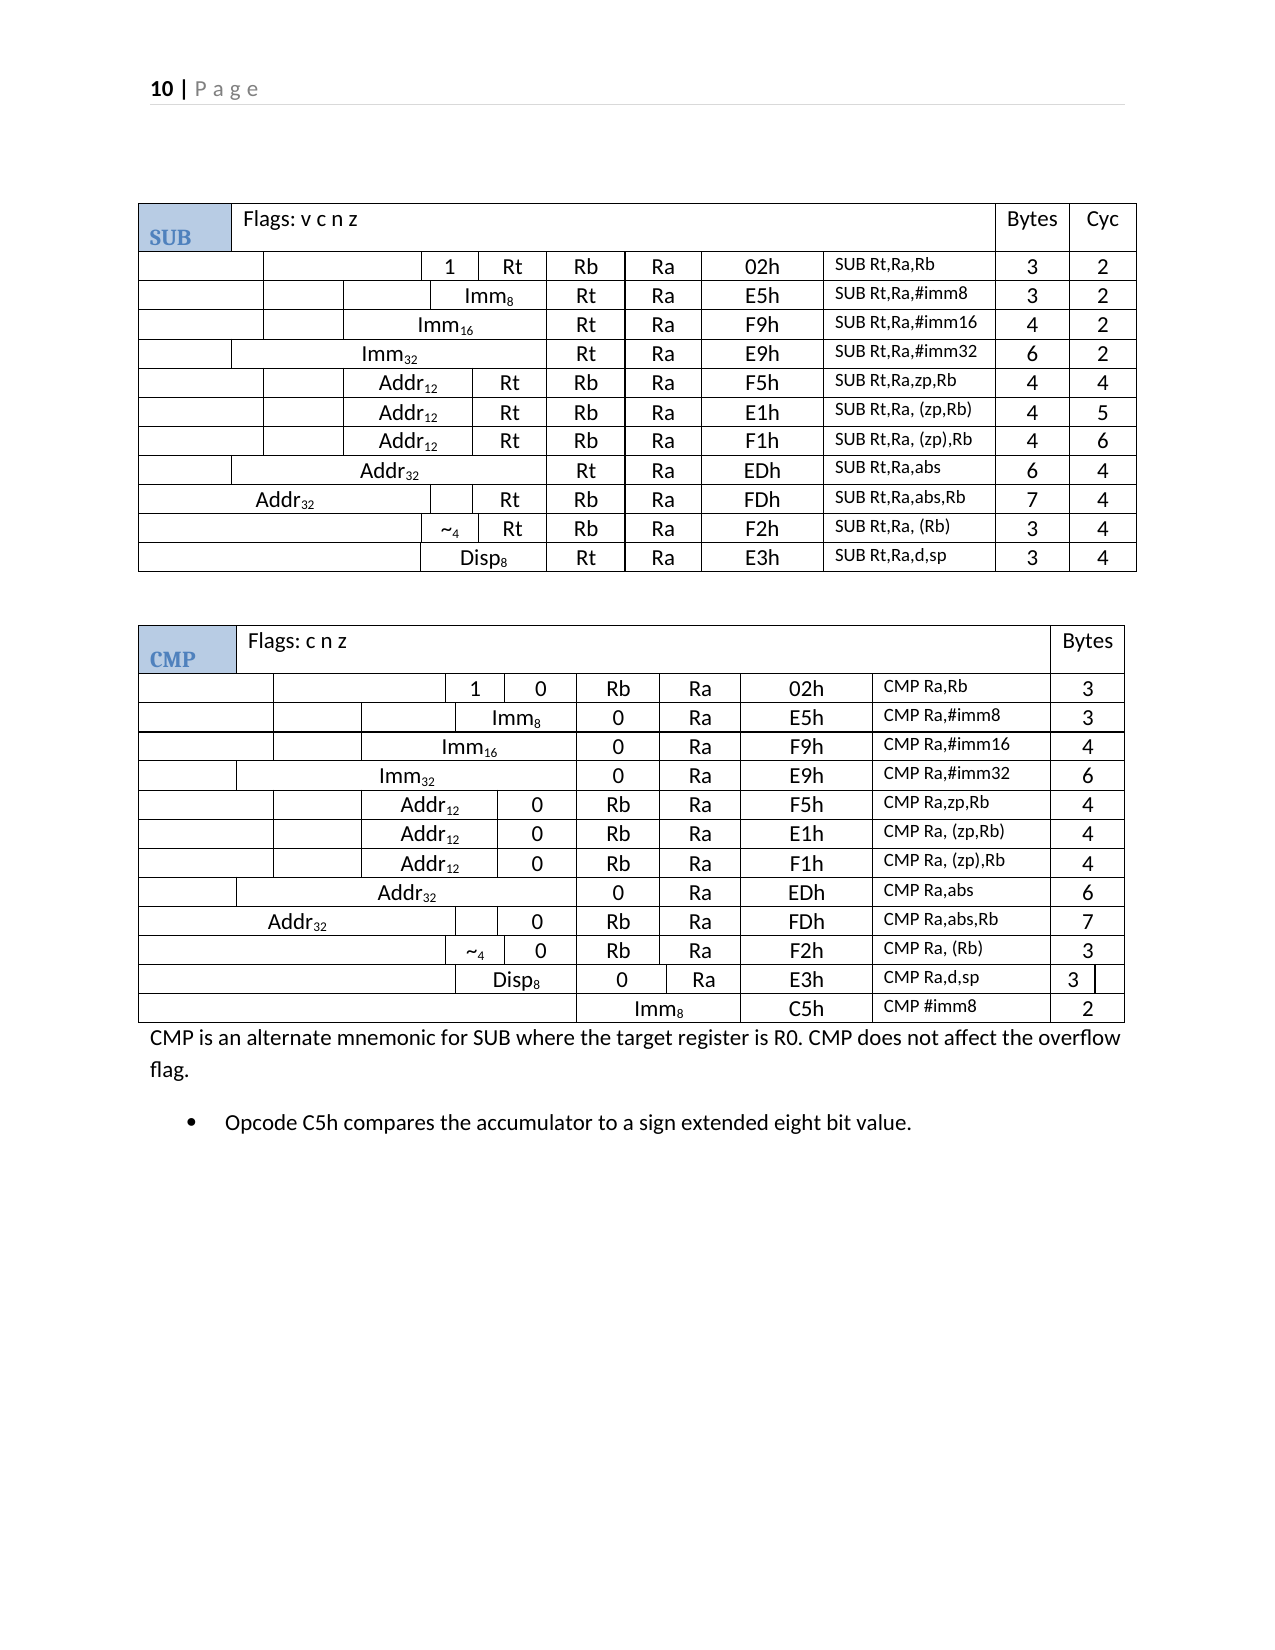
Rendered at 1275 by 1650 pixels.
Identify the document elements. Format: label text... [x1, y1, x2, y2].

table_cell SUB Rt,Ra,#imm8 [824, 281, 995, 309]
table_cell 0 [505, 674, 576, 702]
table_cell [362, 703, 455, 731]
table_cell 6 [1070, 427, 1136, 455]
table_cell 3 [996, 514, 1069, 542]
table_cell [139, 965, 455, 993]
table_cell CMP Ra,d,sp [873, 965, 1050, 993]
table_cell 5 [1070, 398, 1136, 426]
table_cell 1 [446, 674, 504, 702]
table_cell [139, 427, 263, 455]
table_cell [139, 820, 273, 848]
table_cell Ra [660, 849, 740, 877]
table_cell CMP Ra,#imm16 [873, 733, 1050, 760]
table_cell FDh [702, 485, 823, 513]
table_cell 4 [1051, 849, 1124, 877]
table_cell Addr32 [237, 878, 576, 906]
table_cell Rb [547, 427, 624, 455]
table_cell Rb [547, 252, 624, 280]
table_cell F9h [741, 733, 872, 760]
table_cell Rb [577, 820, 659, 848]
table_cell CMP Ra,#imm32 [873, 761, 1050, 789]
table_cell Rb [577, 849, 659, 877]
table_cell F5h [741, 791, 872, 818]
table_cell 0 [498, 849, 576, 877]
table_cell SUB Rt,Ra, (Rb) [824, 514, 995, 542]
table_cell F5h [702, 369, 823, 397]
table_cell Addr32 [139, 907, 455, 935]
table_cell F1h [702, 427, 823, 455]
table_cell 0 [577, 965, 666, 993]
table_cell Ra [660, 761, 740, 789]
text CMP is an alternate mnemonic for SUB where the target register is R0. CMP does not affect the overflow flag. [150, 1023, 1125, 1083]
table_cell [139, 369, 263, 397]
table_cell Ra [626, 456, 701, 484]
table_cell [1096, 965, 1124, 993]
table_cell Ra [660, 907, 740, 935]
table_cell Ra [626, 369, 701, 397]
table_cell 2 [1070, 310, 1136, 338]
table_cell Rt [547, 281, 624, 309]
table_cell SUB Rt,Ra,#imm32 [824, 340, 995, 367]
table_cell [139, 456, 231, 484]
table_cell E5h [741, 703, 872, 731]
table_cell 0 [577, 761, 659, 789]
list Opcode C5h compares the accumulator to a sign extended eight bit value. [187, 1108, 1125, 1136]
table_cell Rt [547, 310, 624, 338]
table_cell Addr12 [344, 369, 472, 397]
table_cell 4 [996, 398, 1069, 426]
table_cell 6 [1051, 878, 1124, 906]
table_cell Rt [473, 485, 546, 513]
table_cell Imm16 [344, 310, 546, 338]
table_cell CMP Ra,#imm8 [873, 703, 1050, 731]
table_header Bytes [1051, 626, 1124, 673]
table_cell SUB Rt,Ra,abs,Rb [824, 485, 995, 513]
table_header Cyc [1070, 204, 1136, 251]
table_cell 02h [741, 674, 872, 702]
table_cell Ra [626, 485, 701, 513]
table_cell 3 [1051, 936, 1124, 964]
table_cell [264, 310, 343, 338]
table_cell Addr32 [139, 485, 430, 513]
table_cell 4 [996, 427, 1069, 455]
table_cell Rb [547, 514, 624, 542]
table_cell E9h [702, 340, 823, 367]
table_header SUB [139, 204, 231, 251]
table_cell [139, 936, 445, 964]
table_cell Addr12 [362, 820, 497, 848]
table_cell 4 [1070, 543, 1136, 571]
table_cell [264, 252, 421, 280]
table_cell Ra [660, 733, 740, 760]
table_cell Ra [660, 791, 740, 818]
table_cell Ra [626, 340, 701, 367]
table_cell [139, 994, 576, 1022]
table_cell Rb [547, 398, 624, 426]
table_cell Rt [547, 456, 624, 484]
table_cell SUB Rt,Ra,#imm16 [824, 310, 995, 338]
table_cell [274, 820, 361, 848]
table_cell Rb [577, 907, 659, 935]
table_header Flags: c n z [237, 626, 1050, 673]
table_cell 3 [1051, 965, 1094, 993]
table_cell [139, 674, 273, 702]
table_cell 2 [1070, 252, 1136, 280]
table_cell Imm8 [577, 994, 740, 1022]
table_cell 2 [1070, 281, 1136, 309]
table_cell Imm16 [362, 733, 576, 760]
table_cell Ra [660, 674, 740, 702]
table_cell [264, 369, 343, 397]
table_cell Imm8 [456, 703, 576, 731]
table_cell 0 [577, 878, 659, 906]
table_cell 6 [996, 340, 1069, 367]
table_cell SUB Rt,Ra,Rb [824, 252, 995, 280]
table_cell 4 [1070, 369, 1136, 397]
table_cell ~4 [422, 514, 478, 542]
table_cell Ra [626, 281, 701, 309]
table_cell CMP Ra, (zp),Rb [873, 849, 1050, 877]
table_cell [139, 281, 263, 309]
table_cell [139, 791, 273, 818]
table_cell 0 [577, 733, 659, 760]
table_cell SUB Rt,Ra, (zp),Rb [824, 427, 995, 455]
table_cell SUB Rt,Ra,zp,Rb [824, 369, 995, 397]
table_cell EDh [702, 456, 823, 484]
table_cell F2h [702, 514, 823, 542]
table_cell Ra [667, 965, 740, 993]
table_cell [139, 849, 273, 877]
table_cell Rt [547, 543, 624, 571]
table_cell SUB Rt,Ra,abs [824, 456, 995, 484]
table_header Bytes [996, 204, 1069, 251]
table_cell 7 [996, 485, 1069, 513]
table_cell 4 [1070, 456, 1136, 484]
table_cell [274, 674, 445, 702]
table_cell Rt [479, 514, 546, 542]
table_cell F1h [741, 849, 872, 877]
table_cell Rb [577, 936, 659, 964]
table_cell [274, 849, 361, 877]
table_cell Ra [660, 703, 740, 731]
table_cell [139, 878, 236, 906]
table_cell Imm32 [232, 340, 546, 367]
table_cell 3 [996, 543, 1069, 571]
table_cell Ra [626, 398, 701, 426]
table_cell Addr12 [344, 427, 472, 455]
table_cell Rb [547, 369, 624, 397]
table_cell Disp8 [456, 965, 576, 993]
table_cell E9h [741, 761, 872, 789]
table_cell [139, 514, 421, 542]
table_cell Ra [660, 820, 740, 848]
table_cell CMP Ra, (zp,Rb) [873, 820, 1050, 848]
table_cell Ra [626, 543, 701, 571]
table_cell [456, 907, 497, 935]
table_cell [274, 733, 361, 760]
table_cell [264, 398, 343, 426]
table_cell Imm32 [237, 761, 576, 789]
table_cell Addr32 [232, 456, 546, 484]
table_cell Ra [660, 878, 740, 906]
table_cell 4 [996, 310, 1069, 338]
table_cell Ra [626, 427, 701, 455]
table_cell E1h [702, 398, 823, 426]
table_cell C5h [741, 994, 872, 1022]
table_cell E3h [741, 965, 872, 993]
table_cell 4 [996, 369, 1069, 397]
table_header Flags: v c n z [232, 204, 995, 251]
table_cell SUB Rt,Ra,d,sp [824, 543, 995, 571]
table_cell 4 [1051, 820, 1124, 848]
table_cell CMP #imm8 [873, 994, 1050, 1022]
table_cell Rt [473, 398, 546, 426]
table_cell Rt [473, 369, 546, 397]
table_cell [264, 281, 343, 309]
table_cell Ra [660, 936, 740, 964]
table_cell [139, 398, 263, 426]
table_cell [139, 733, 273, 760]
table_cell Addr12 [362, 791, 497, 818]
table_cell 0 [498, 907, 576, 935]
table_cell Rb [577, 674, 659, 702]
table_cell CMP Ra,abs [873, 878, 1050, 906]
table_cell 4 [1051, 733, 1124, 760]
table_cell 3 [1051, 674, 1124, 702]
table_cell 2 [1051, 994, 1124, 1022]
table_cell CMP Ra,Rb [873, 674, 1050, 702]
table_cell [139, 252, 263, 280]
table_cell [139, 310, 263, 338]
table_header CMP [139, 626, 236, 673]
table_cell 3 [996, 281, 1069, 309]
table_cell 3 [1051, 703, 1124, 731]
table_cell Rb [577, 791, 659, 818]
table_cell Rb [547, 485, 624, 513]
table_cell CMP Ra,abs,Rb [873, 907, 1050, 935]
table_cell CMP Ra, (Rb) [873, 936, 1050, 964]
table_cell Ra [626, 252, 701, 280]
table_cell 6 [996, 456, 1069, 484]
table_cell Addr12 [362, 849, 497, 877]
table_cell [139, 543, 420, 571]
table_cell SUB Rt,Ra, (zp,Rb) [824, 398, 995, 426]
table_cell Addr12 [344, 398, 472, 426]
table_cell Rt [547, 340, 624, 367]
table_cell 7 [1051, 907, 1124, 935]
table_cell 0 [498, 820, 576, 848]
table_cell 4 [1070, 485, 1136, 513]
table_cell Imm8 [431, 281, 546, 309]
table_cell [139, 761, 236, 789]
table_cell Rt [473, 427, 546, 455]
table_cell 0 [577, 703, 659, 731]
table_cell ~4 [446, 936, 504, 964]
table_cell [139, 340, 231, 367]
table_cell FDh [741, 907, 872, 935]
table_cell [264, 427, 343, 455]
table_cell Ra [626, 514, 701, 542]
table_cell 2 [1070, 340, 1136, 367]
table_cell [344, 281, 430, 309]
table_cell [274, 703, 361, 731]
table_cell [274, 791, 361, 818]
table_cell [431, 485, 472, 513]
table_cell Ra [626, 310, 701, 338]
table_cell E1h [741, 820, 872, 848]
table_cell 1 [422, 252, 478, 280]
table_cell Disp8 [421, 543, 546, 571]
table_cell 3 [996, 252, 1069, 280]
table_cell EDh [741, 878, 872, 906]
table_cell E3h [702, 543, 823, 571]
table_cell [139, 703, 273, 731]
table_cell CMP Ra,zp,Rb [873, 791, 1050, 818]
table_cell F2h [741, 936, 872, 964]
table_cell 6 [1051, 761, 1124, 789]
table_cell Rt [479, 252, 546, 280]
table_cell 4 [1051, 791, 1124, 818]
table_cell 02h [702, 252, 823, 280]
table_cell E5h [702, 281, 823, 309]
table_cell 0 [505, 936, 576, 964]
table_cell 0 [498, 791, 576, 818]
table_cell F9h [702, 310, 823, 338]
table_cell 4 [1070, 514, 1136, 542]
